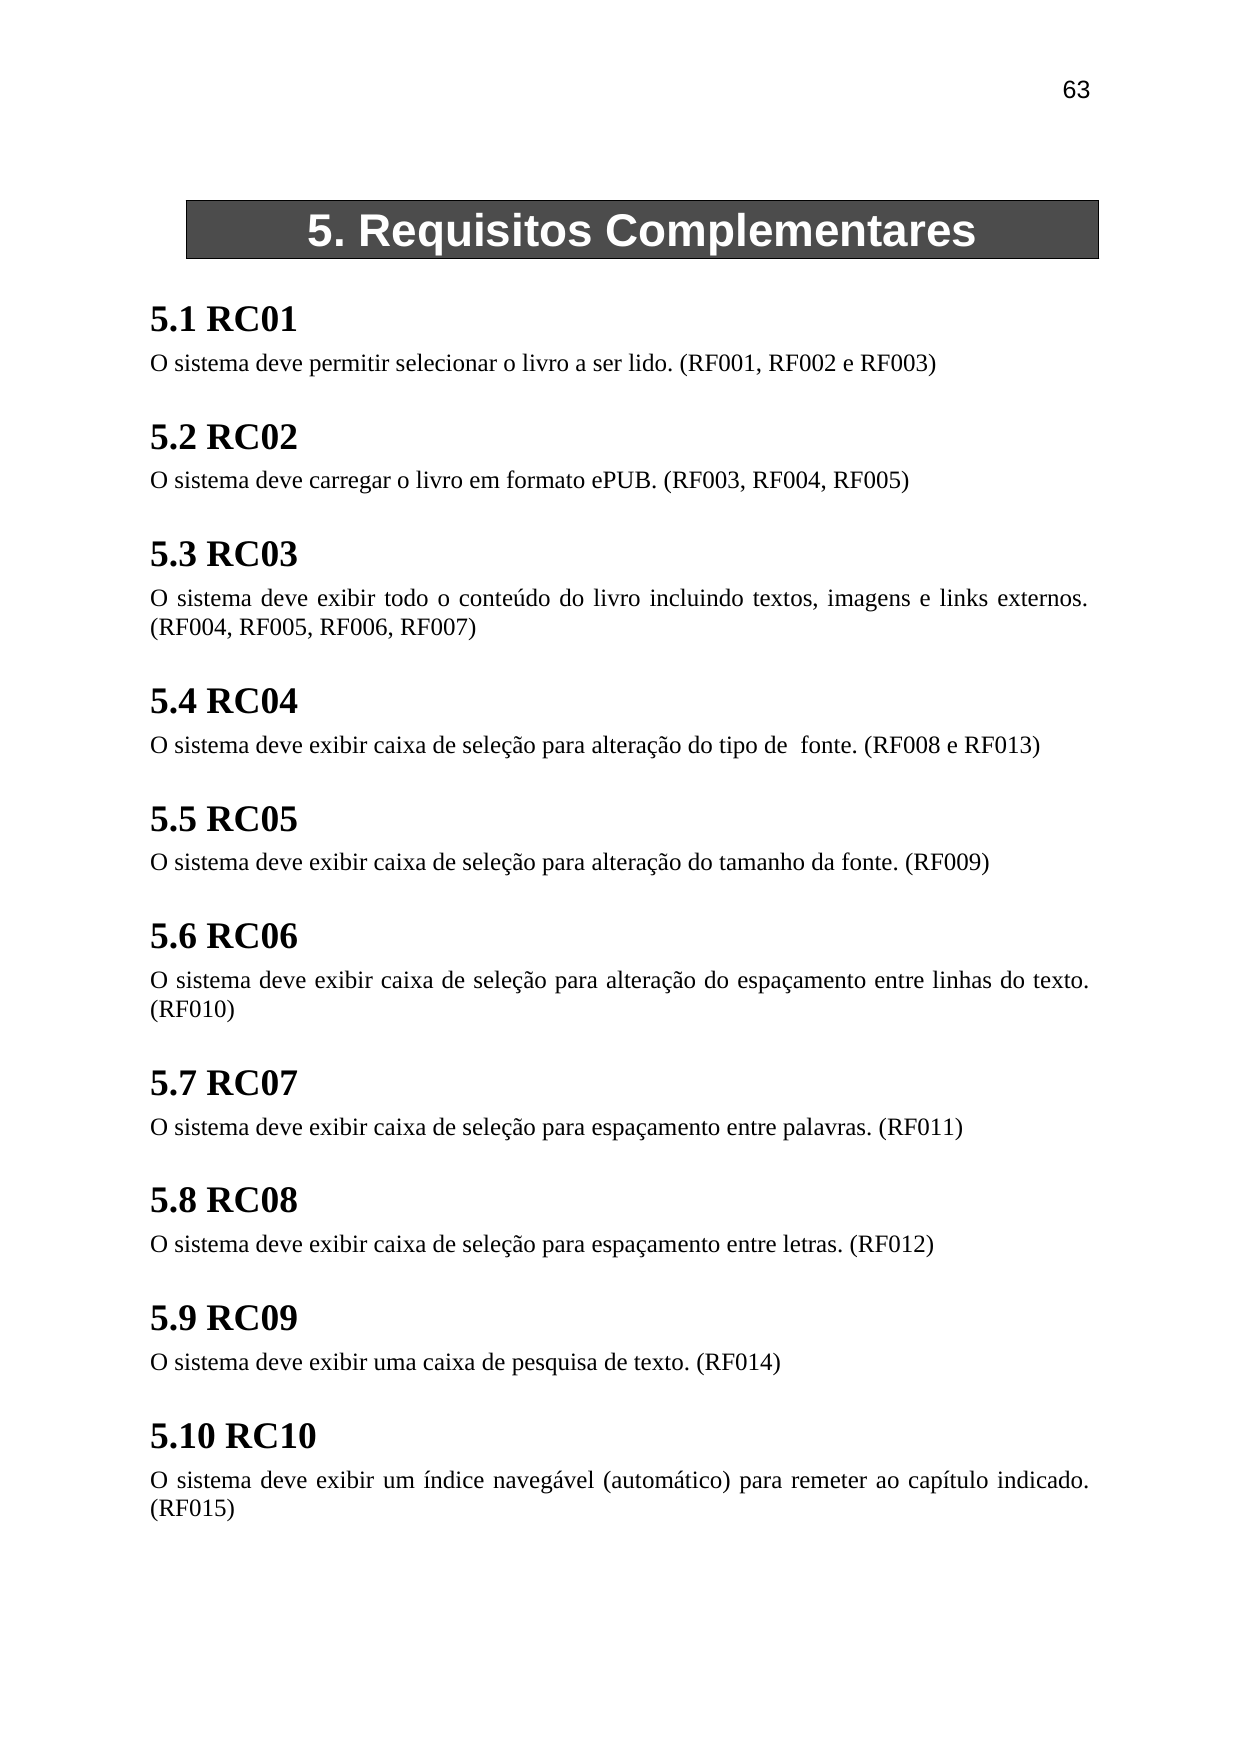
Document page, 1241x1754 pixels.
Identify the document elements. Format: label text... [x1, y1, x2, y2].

subtitle 5.9 RC09 [150, 1296, 1090, 1339]
text O sistema deve permitir selecionar o livro a ser lido. (RF001, RF002 e RF003) [150, 348, 1090, 377]
text O sistema deve carregar o livro em formato ePUB. (RF003, RF004, RF005) [150, 466, 1090, 494]
subtitle 5.7 RC07 [150, 1060, 1090, 1103]
subtitle 5.2 RC02 [150, 414, 1090, 457]
subtitle 5.1 RC01 [150, 296, 1090, 339]
subtitle 5.8 RC08 [150, 1178, 1090, 1221]
subtitle 5.4 RC04 [150, 678, 1090, 721]
text O sistema deve exibir caixa de seleção para alteração do tipo de fonte. (RF008 e RF013) [150, 730, 1090, 758]
text O sistema deve exibir uma caixa de pesquisa de texto. (RF014) [150, 1347, 1090, 1376]
subtitle 5.10 RC10 [150, 1413, 1090, 1456]
text O sistema deve exibir caixa de seleção para alteração do espaçamento entre linhas do texto. (RF010) [150, 965, 1090, 1023]
text O sistema deve exibir um índice navegável (automático) para remeter ao capítulo indicado. (RF015) [150, 1465, 1090, 1522]
subtitle 5.6 RC06 [150, 914, 1090, 957]
text O sistema deve exibir caixa de seleção para espaçamento entre palavras. (RF011) [150, 1112, 1090, 1140]
text O sistema deve exibir todo o conteúdo do livro incluindo textos, imagens e links externos. (RF004, RF005, RF006, RF007) [150, 583, 1090, 641]
subtitle 5. Requisitos Complementares [187, 201, 1098, 258]
subtitle 5.3 RC03 [150, 532, 1090, 575]
text O sistema deve exibir caixa de seleção para espaçamento entre letras. (RF012) [150, 1229, 1090, 1258]
text O sistema deve exibir caixa de seleção para alteração do tamanho da fonte. (RF009) [150, 847, 1090, 876]
subtitle 5.5 RC05 [150, 796, 1090, 839]
